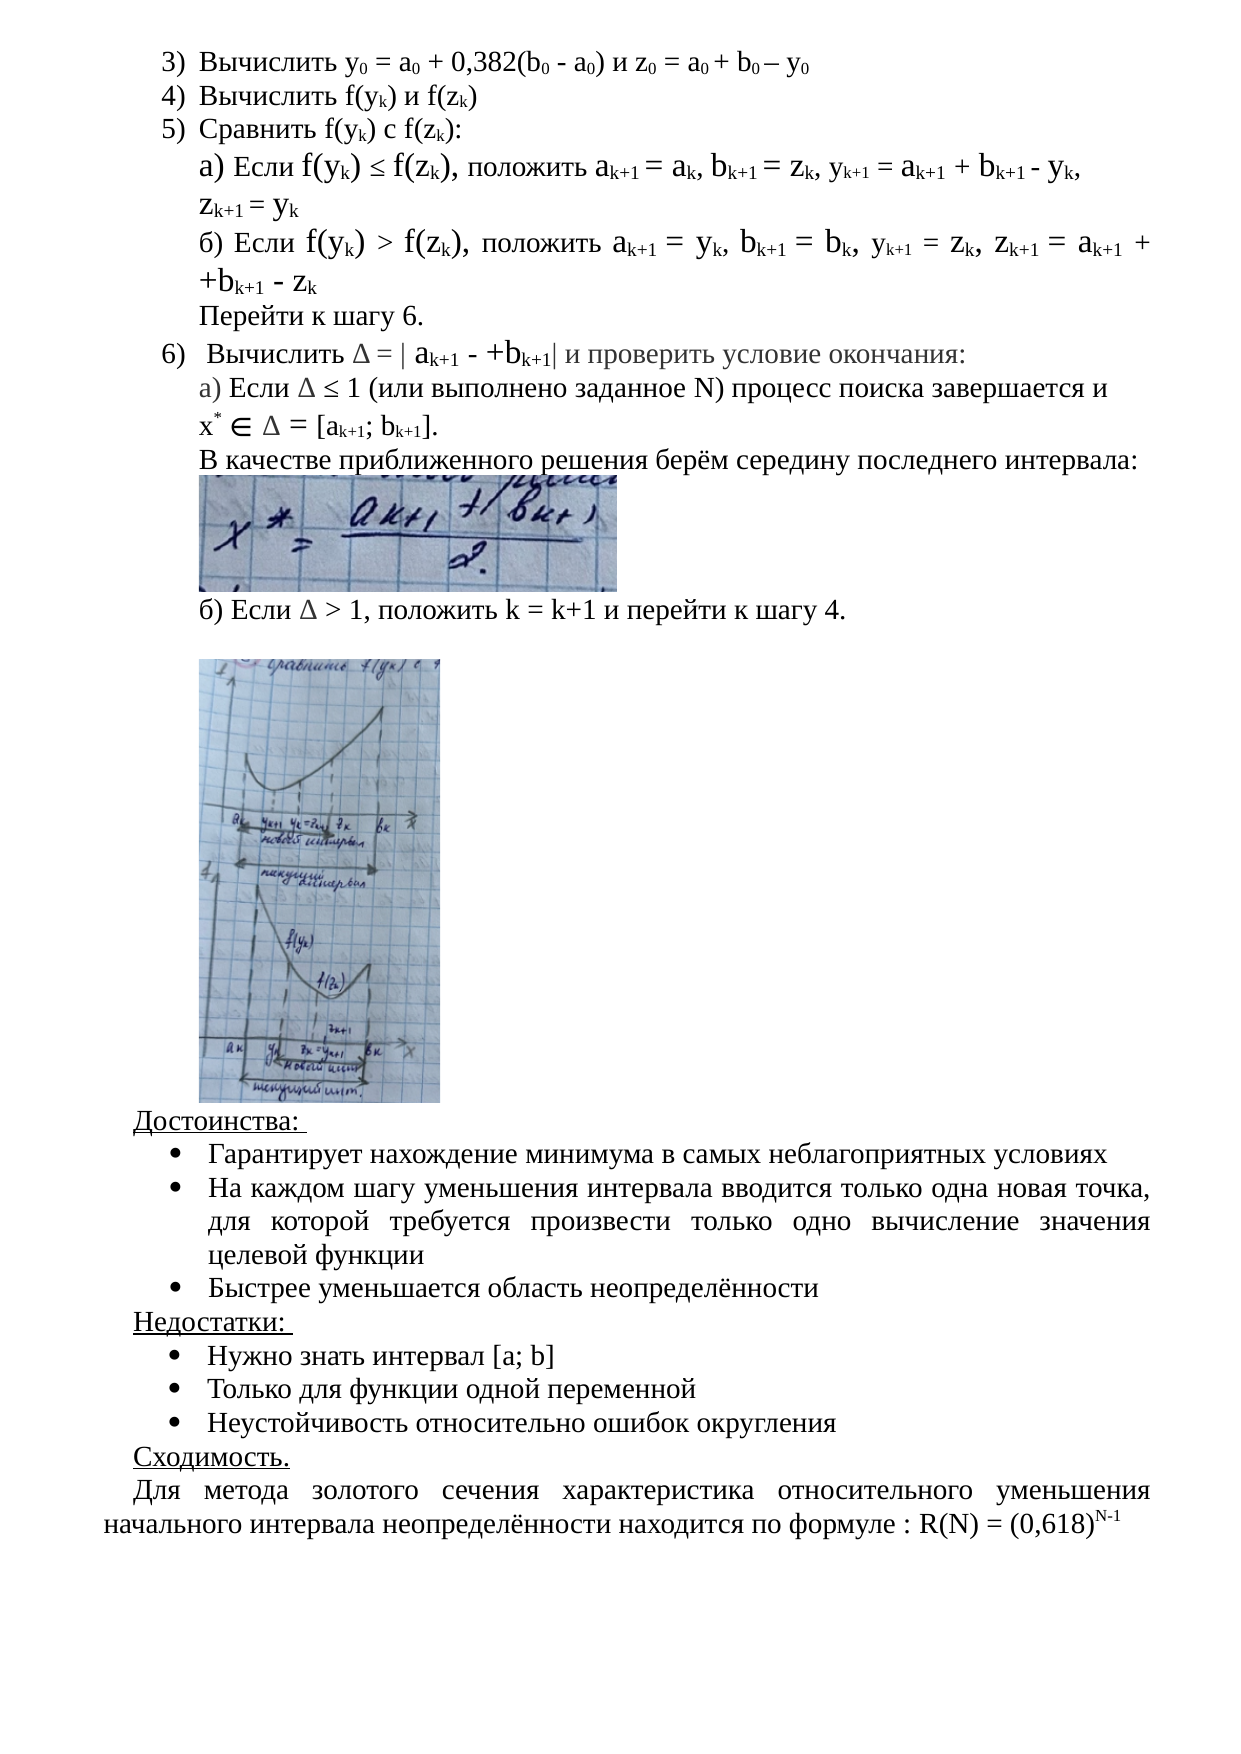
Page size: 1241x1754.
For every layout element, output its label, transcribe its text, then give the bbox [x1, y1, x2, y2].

list а) Если f(yk) ≤ f(zk), положить ak+1 = ak, bk+1 = zk, yk+1 = ak+1 + bk+1 - yk, [199, 145, 1152, 183]
list Вычислить f(yk) и f(zk) [161, 78, 1152, 111]
list Достоинства: [133, 1103, 1152, 1136]
list Неустойчивость относительно ошибок округления [169, 1405, 1152, 1439]
list Только для функции одной переменной [169, 1371, 1152, 1405]
list В качестве приближенного решения берём середину последнего интервала: [199, 442, 1152, 476]
list Недостатки: [133, 1304, 1152, 1338]
list Сравнить f(yk) с f(zk): [161, 111, 1152, 145]
list б) Если Δ > 1, положить k = k+1 и перейти к шагу 4. [318, 592, 1152, 626]
list Вычислить y0 = a0 + 0,382(b0 - a0) и z0 = a0 + b0 – y0 [161, 44, 1152, 78]
list Сходимость. [133, 1439, 1152, 1472]
list Вычислить Δ = | ak+1 - +bk+1| и проверить условие окончания: [161, 332, 1152, 370]
list zk+1 = yk [199, 183, 1152, 222]
list Для метода золотого сечения характеристика относительного уменьшения начального интервала неопределённости находится по формуле : R(N) = (0,618)N-1 [103, 1472, 1152, 1539]
picture [198, 659, 441, 1103]
list Гарантирует нахождение минимума в самых неблагоприятных условиях [170, 1136, 1152, 1170]
list б) Если f(yk) > f(zk), положить ak+1 = yk, bk+1 = bk, yk+1 = zk, zk+1 = ak+1 + +bk+1 - zk [199, 222, 1152, 298]
list На каждом шагу уменьшения интервала вводится только одна новая точка, для которой требуется произвести только одно вычисление значения целевой функции [170, 1170, 1152, 1271]
list а) Если Δ ≤ 1 (или выполнено заданное N) процесс поиска завершается и [316, 370, 1152, 404]
list Нужно знать интервал [a; b] [169, 1338, 1152, 1371]
list Перейти к шагу 6. [199, 298, 1152, 332]
list x* ∈ Δ = [ak+1; bk+1]. [199, 404, 1152, 442]
picture [198, 475, 617, 592]
list б) Если Δ > 1, положить k = k+1 и перейти к шагу 4. [199, 592, 299, 626]
list Быстрее уменьшается область неопределённости [170, 1271, 1152, 1304]
